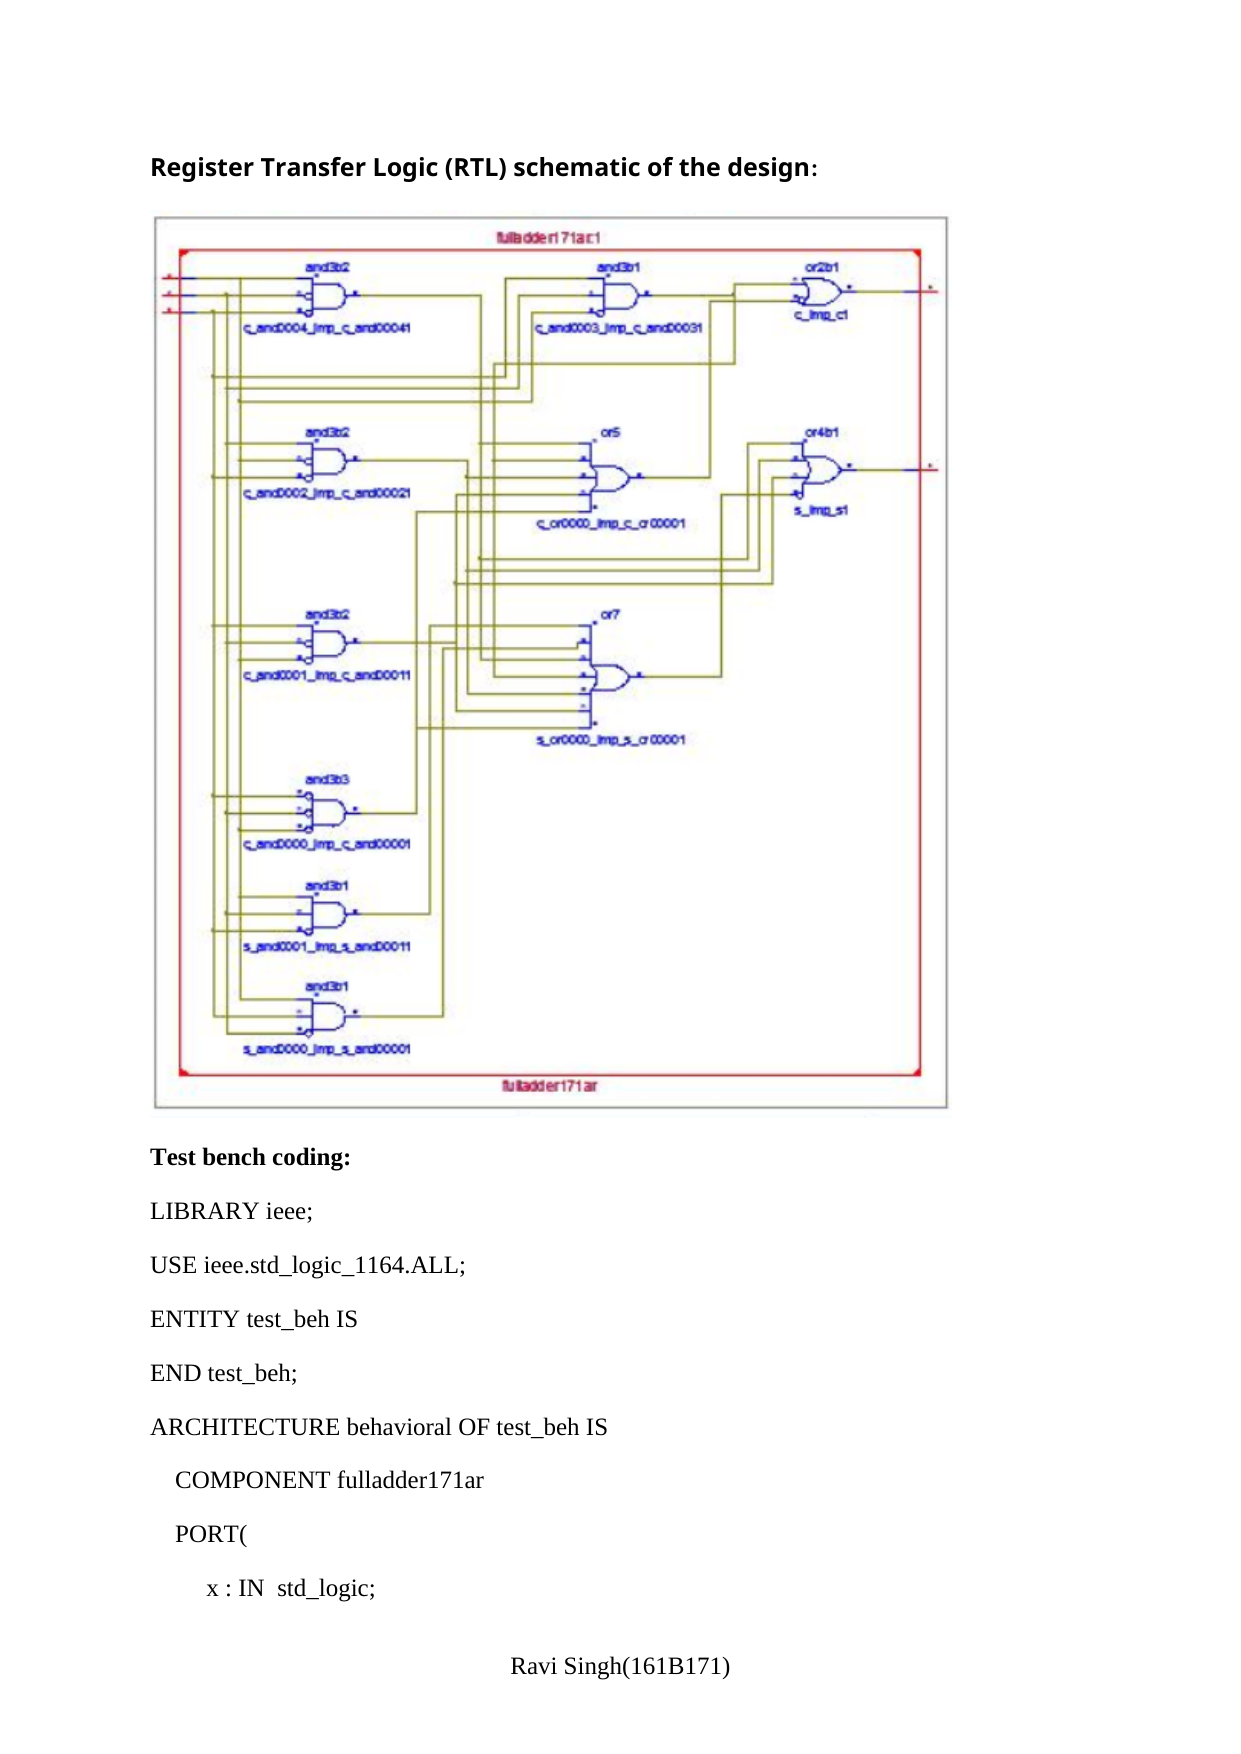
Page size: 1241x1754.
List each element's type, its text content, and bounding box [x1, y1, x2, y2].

text ARCHITECTURE behavioral OF test_beh IS [150, 1412, 1090, 1441]
text Test bench coding: [150, 1142, 1090, 1171]
picture [150, 210, 952, 1118]
text PORT( [150, 1519, 1090, 1548]
text USE ieee.std_logic_1164.ALL; [150, 1250, 1090, 1279]
text COMPONENT fulladder171ar [150, 1466, 1090, 1494]
text x : IN std_logic; [150, 1573, 1090, 1602]
text ENTITY test_beh IS [150, 1304, 1090, 1333]
text Register Transfer Logic (RTL) schematic of the design: [150, 150, 1090, 184]
text LIBRARY ieee; [150, 1196, 1090, 1225]
text END test_beh; [150, 1358, 1090, 1387]
